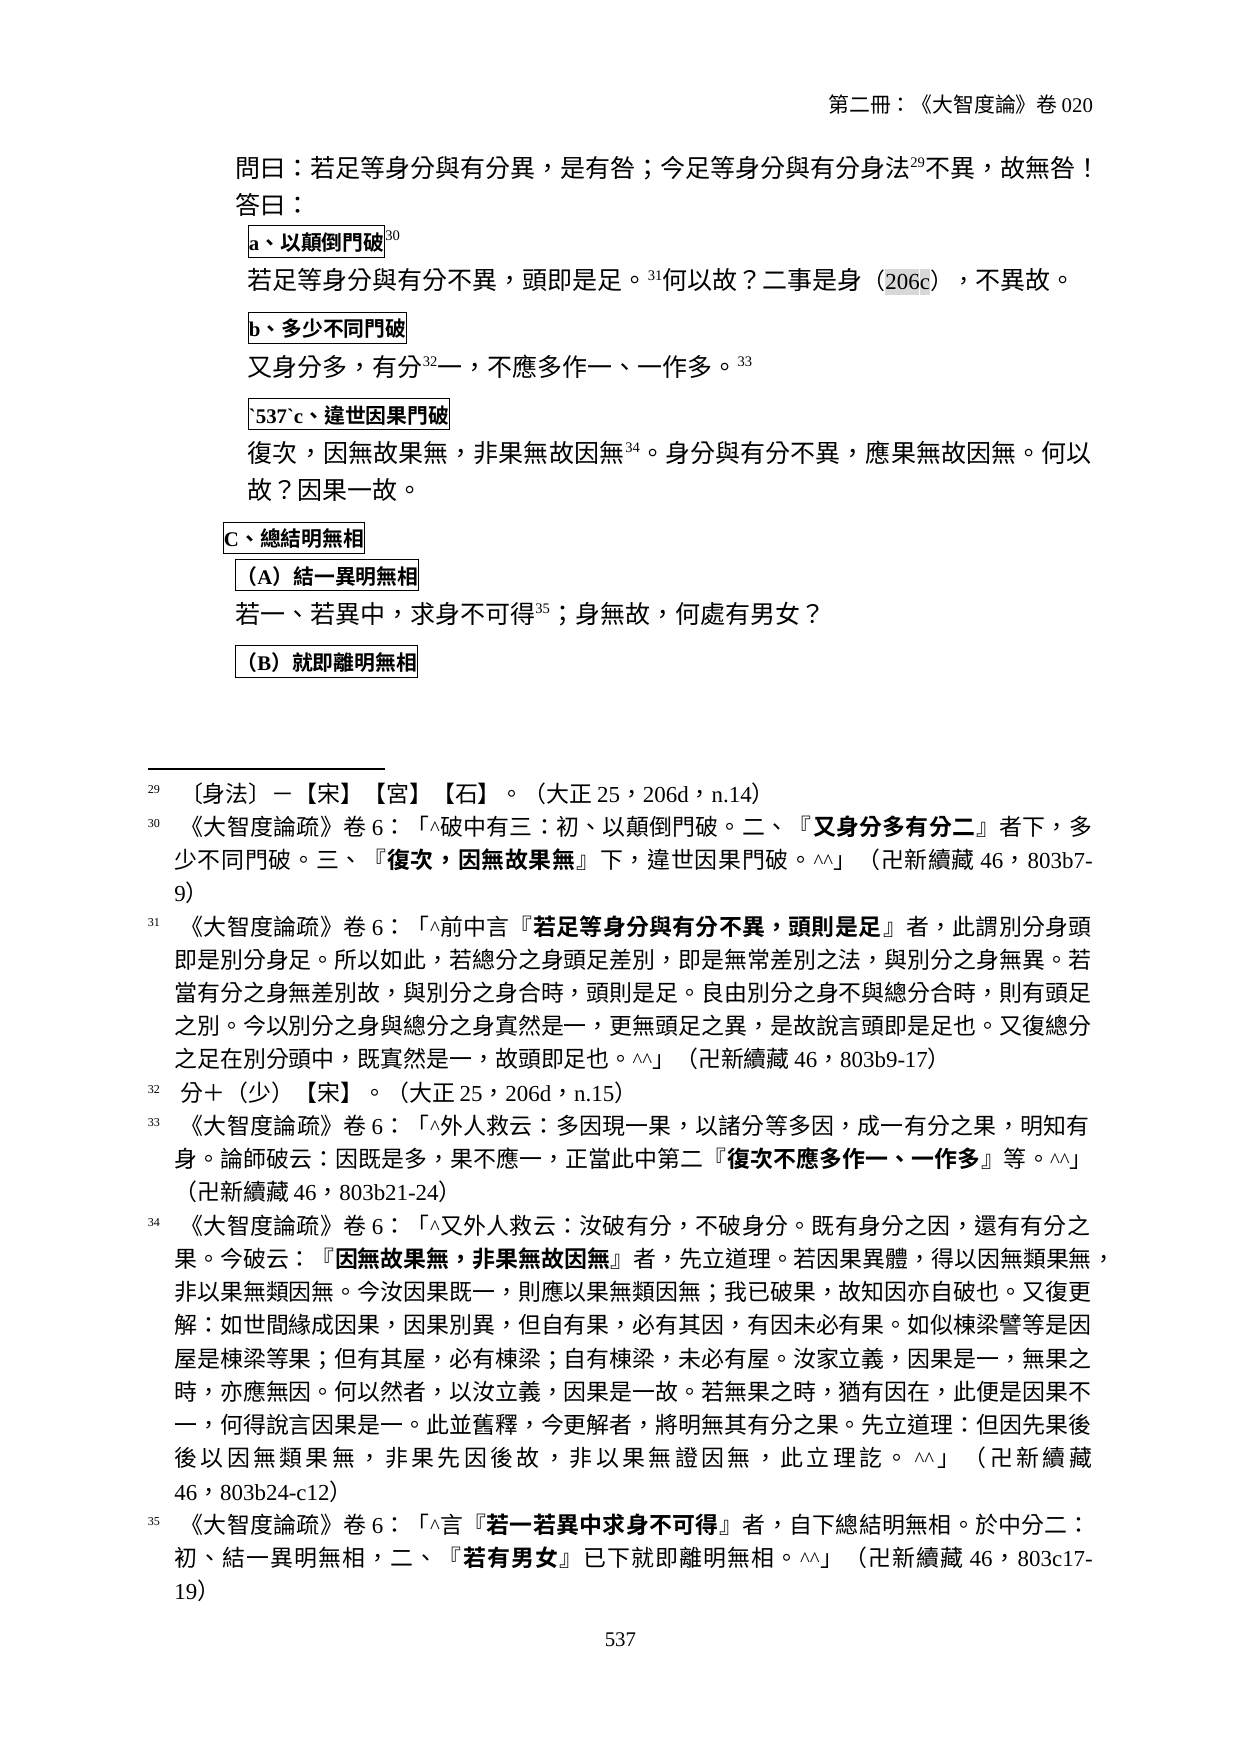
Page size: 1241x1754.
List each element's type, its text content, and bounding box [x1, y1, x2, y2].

text 若足等身分與有分不異，頭即是足。何以故？二事是身（），不異故。 [248, 260, 1092, 298]
text `537`c、違世因果門破 [248, 395, 1092, 433]
text 若一、若異中，求身不可得；身無故，何處有男女？ [235, 594, 1092, 631]
text a、以顛倒門破 [248, 223, 1092, 260]
text 又身分多，有分一，不應多作一、一作多。 [248, 346, 1092, 384]
text 復次，因無故果無，非果無故因無。身分與有分不異，應果無故因無。何以故？因果一故。 [248, 433, 1092, 508]
text 答曰： [210, 185, 1092, 223]
text （B）就即離明無相 [235, 643, 1092, 680]
text b、多少不同門破 [248, 309, 1092, 346]
text 問曰：若足等身分與有分異，是有咎；今足等身分與有分身法不異，故無咎！ [210, 148, 1092, 185]
text C、總結明無相 [223, 519, 1092, 556]
text （A）結一異明無相 [235, 556, 1092, 594]
